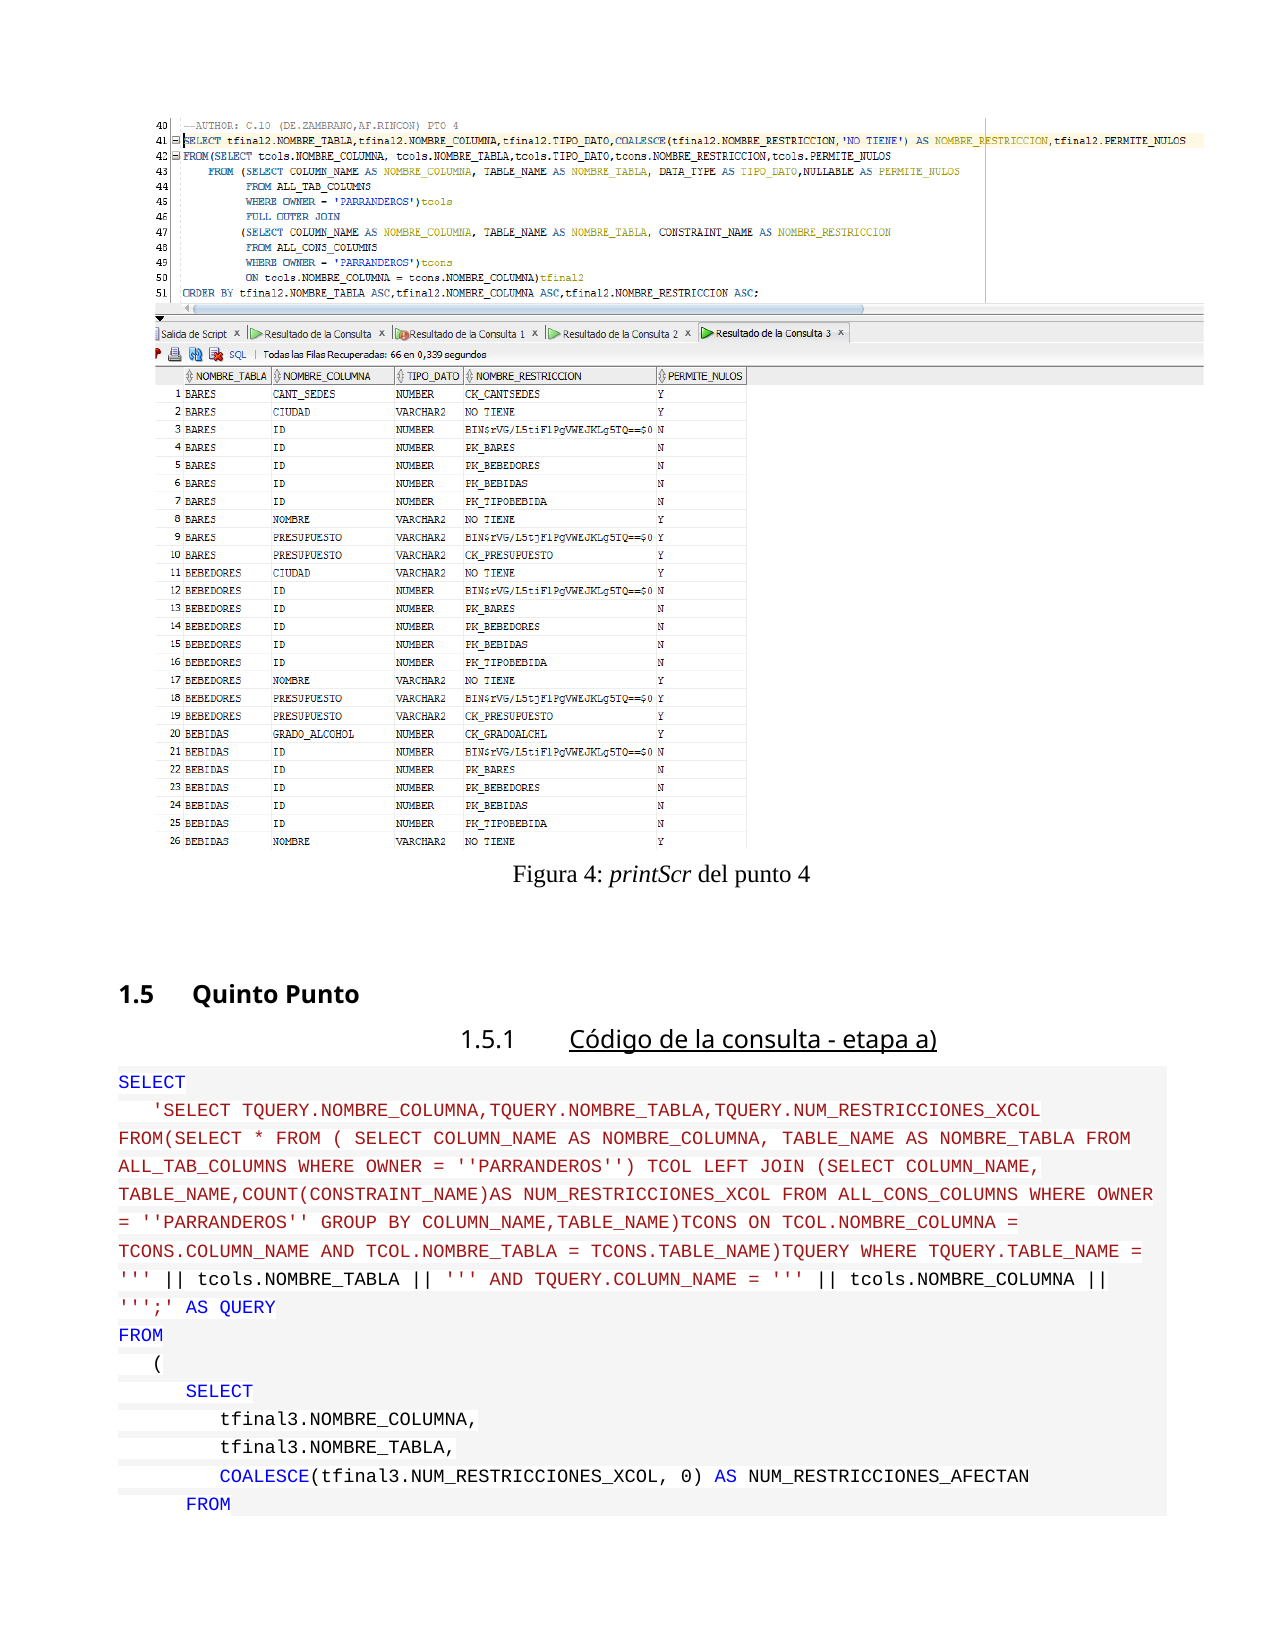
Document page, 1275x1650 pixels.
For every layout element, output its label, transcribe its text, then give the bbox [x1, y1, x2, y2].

text SELECT [118, 1375, 1167, 1403]
text FROM [118, 1319, 1167, 1347]
picture [155, 118, 1204, 849]
text SELECT [118, 1066, 1167, 1094]
text ( [118, 1347, 1167, 1375]
text 'SELECT TQUERY.NOMBRE_COLUMNA,TQUERY.NOMBRE_TABLA,TQUERY.NUM_RESTRICCIONES_XCOL FROM(SELECT * FROM ( SELECT COLUMN_NAME AS NOMBRE_COLUMNA, TABLE_NAME AS NOMBRE_TABLA FROM ALL_TAB_COLUMNS WHERE OWNER = ''PARRANDEROS'') TCOL LEFT JOIN (SELECT COLUMN_NAME, TABLE_NAME,COUNT(CONSTRAINT_NAME)AS NUM_RESTRICCIONES_XCOL FROM ALL_CONS_COLUMNS WHERE OWNER = ''PARRANDEROS'' GROUP BY COLUMN_NAME,TABLE_NAME)TCONS ON TCOL.NOMBRE_COLUMNA = TCONS.COLUMN_NAME AND TCOL.NOMBRE_TABLA = TCONS.TABLE_NAME)TQUERY WHERE TQUERY.TABLE_NAME = ''' || tcols.NOMBRE_TABLA || ''' AND TQUERY.COLUMN_NAME = ''' || tcols.NOMBRE_COLUMNA || ''';' AS QUERY [118, 1094, 1167, 1319]
text tfinal3.NOMBRE_TABLA, [118, 1431, 1167, 1459]
text FROM [118, 1488, 1167, 1516]
subtitle Quinto Punto [118, 977, 1167, 1011]
text tfinal3.NOMBRE_COLUMNA, [118, 1403, 1167, 1431]
text Figura 4: printScr del punto 4 [156, 859, 1167, 888]
text COALESCE(tfinal3.NUM_RESTRICCIONES_XCOL, 0) AS NUM_RESTRICCIONES_AFECTAN [118, 1459, 1167, 1488]
subtitle Código de la consulta - etapa a) [193, 1021, 1167, 1055]
